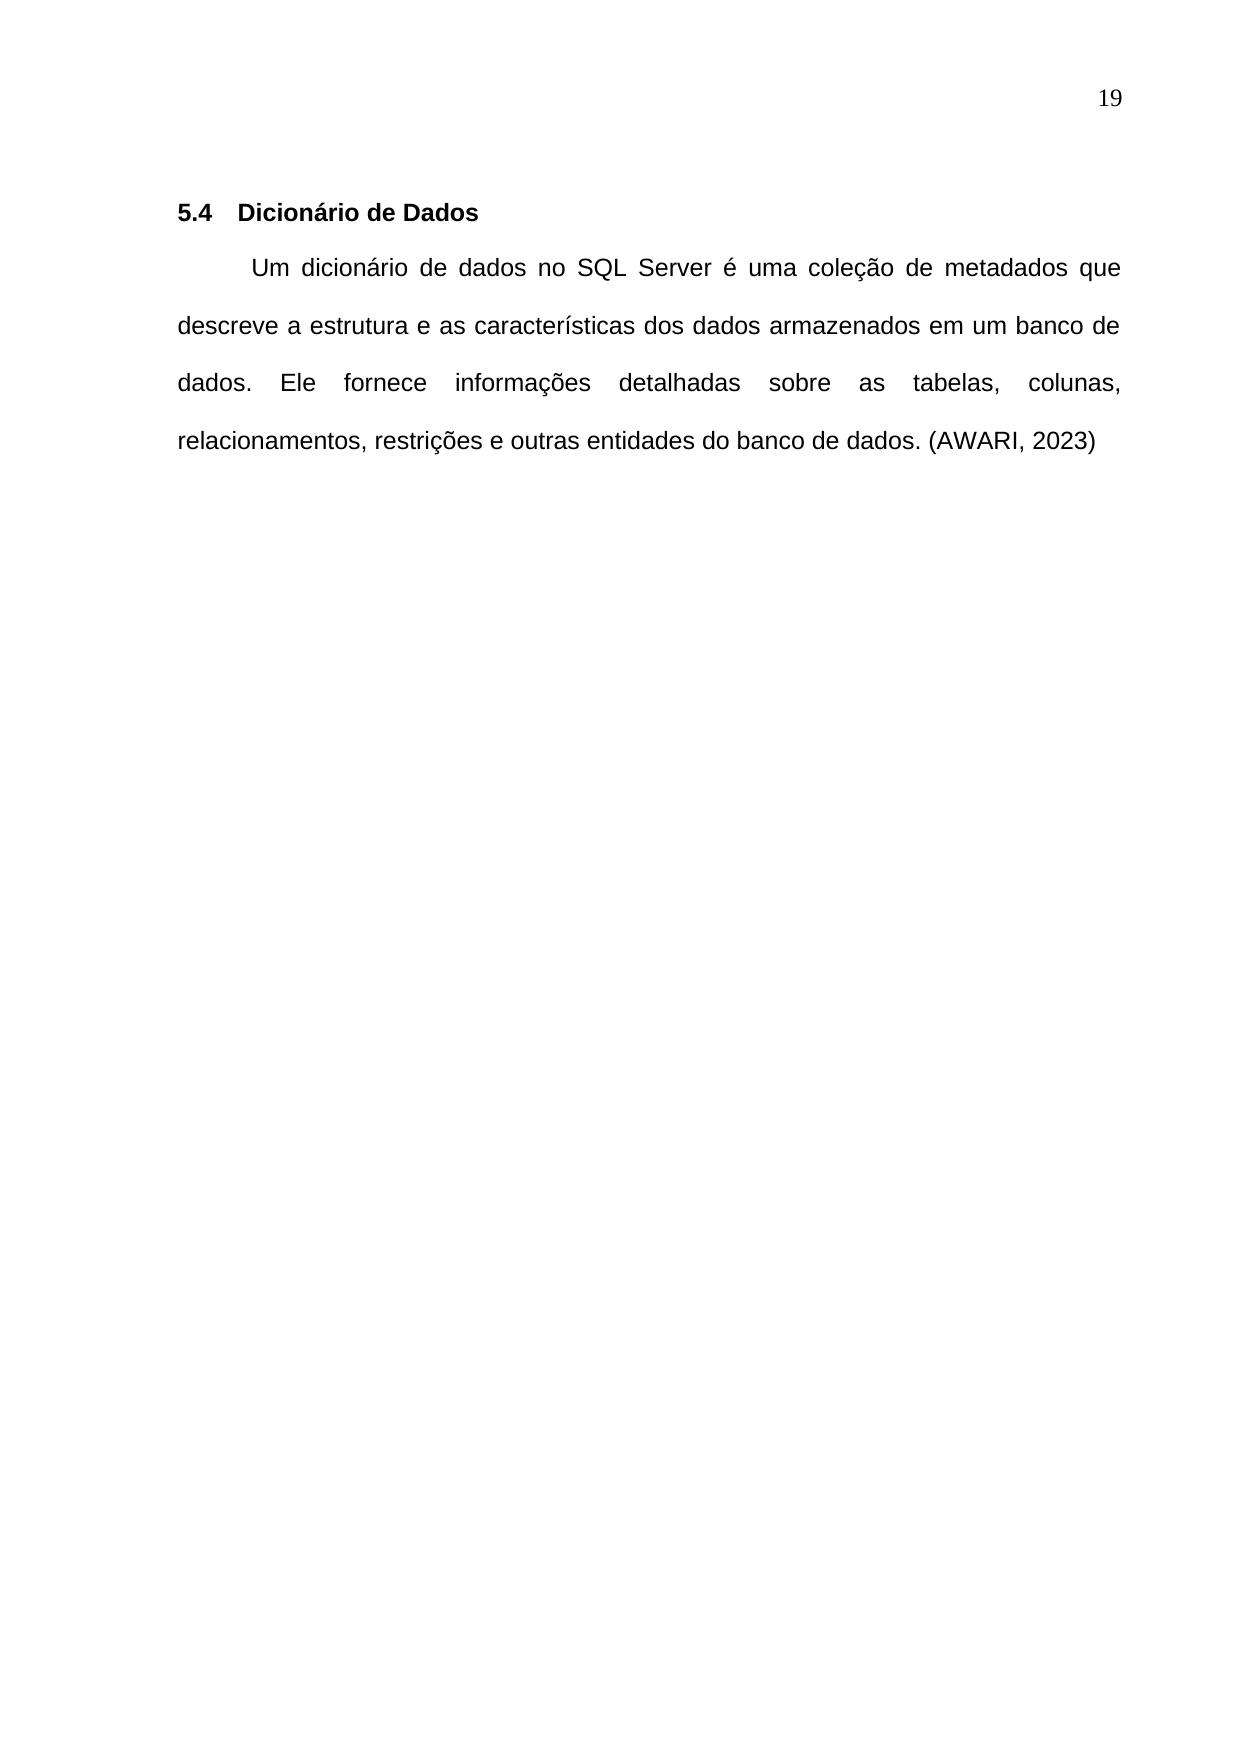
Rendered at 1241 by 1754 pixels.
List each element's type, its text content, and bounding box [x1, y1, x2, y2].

subtitle Dicionário de Dados [177, 198, 1122, 226]
text Um dicionário de dados no SQL Server é uma coleção de metadados que descreve a estrutura e as características dos dados armazenados em um banco de dados. Ele fornece informações detalhadas sobre as tabelas, colunas, relacionamentos, restrições e outras entidades do banco de dados. (AWARI, 2023) [177, 253, 1122, 454]
